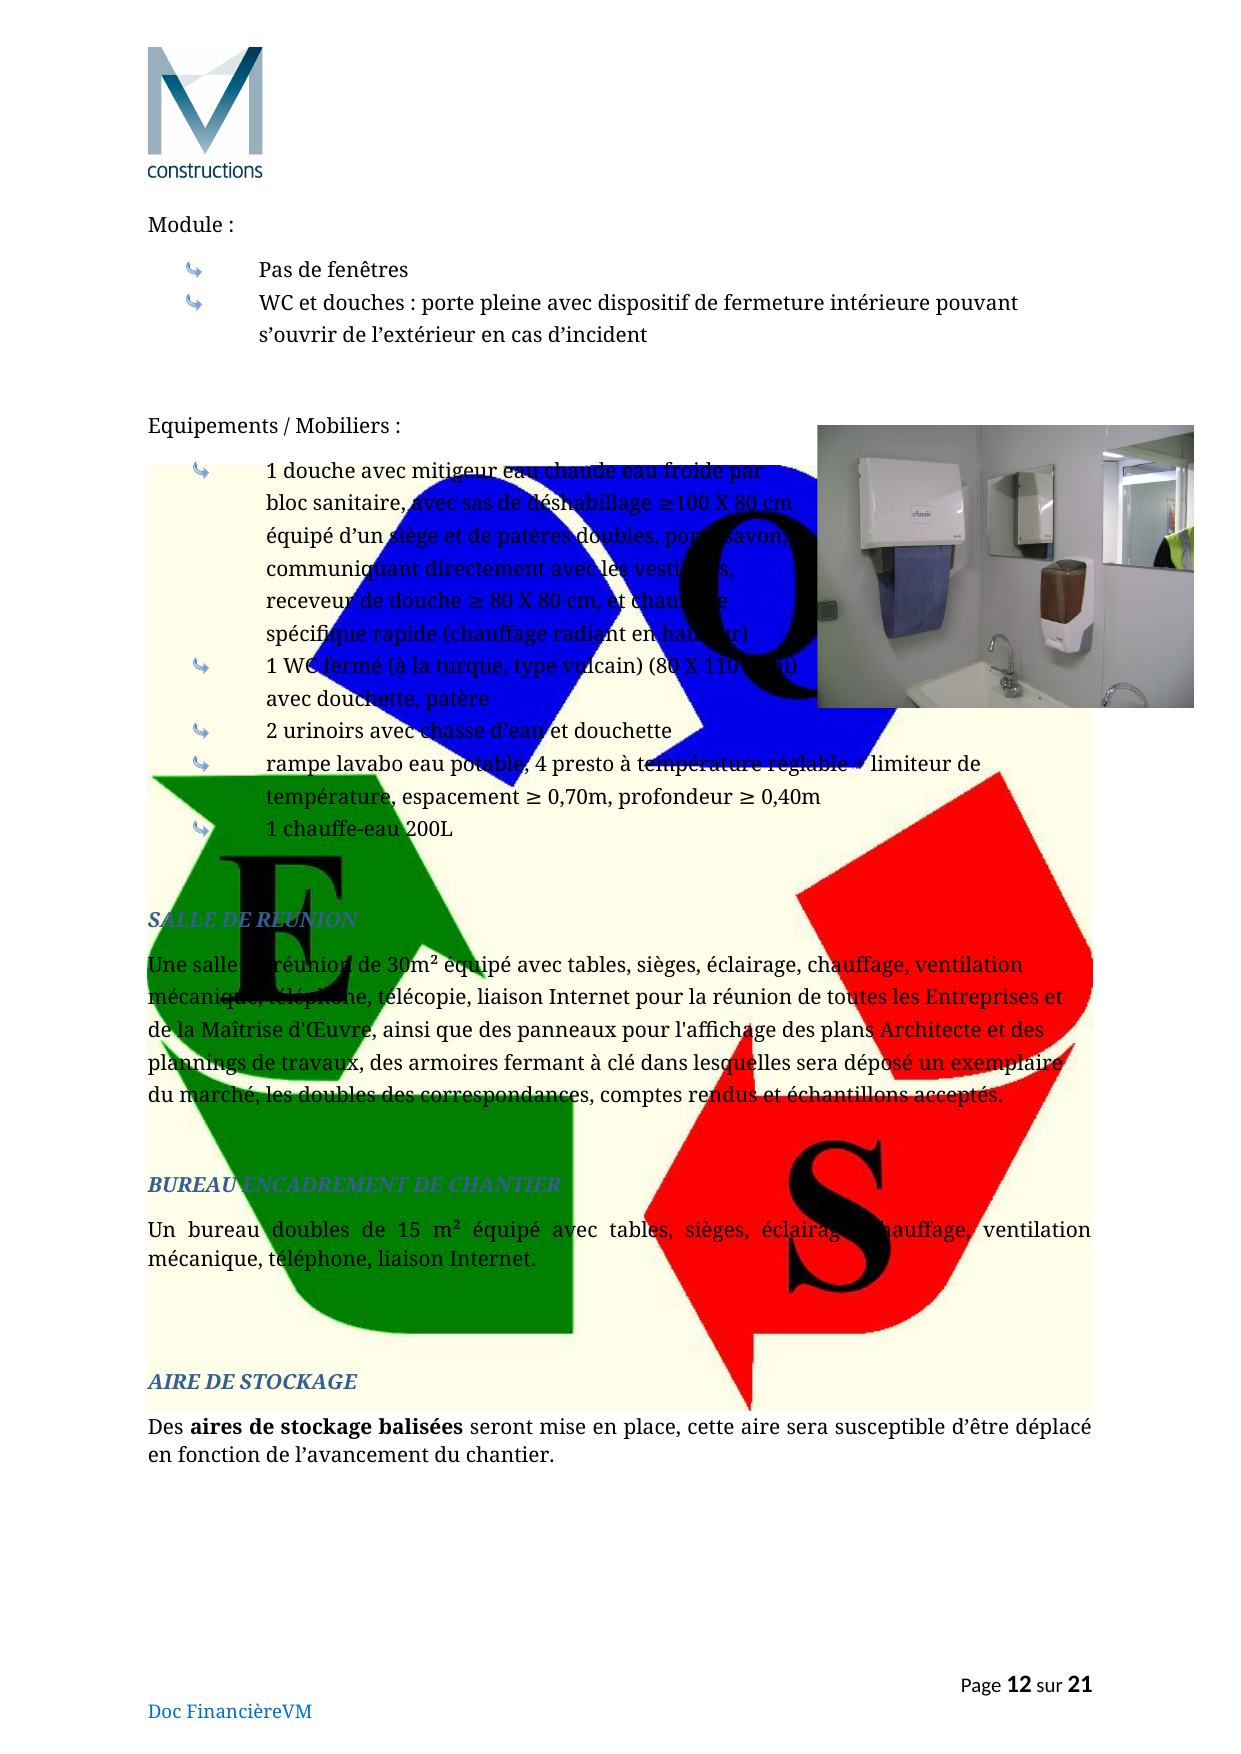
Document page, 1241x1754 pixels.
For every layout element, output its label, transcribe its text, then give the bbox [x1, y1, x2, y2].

list 1 douche avec mitigeur eau chaude eau froide par bloc sanitaire, avec sas de déshabillage ≥100 X 80 cm équipé d’un siège et de patères doubles, porte-savon, communiquant directement avec les vestiaires, receveur de douche ≥ 80 X 80 cm, et chauffage spécifique rapide (chauffage radiant en hauteur) [192, 456, 817, 647]
list Pas de fenêtres [185, 255, 1092, 284]
text Une salle de réunion de 30m² équipé avec tables, sièges, éclairage, chauffage, ventilation mécanique, téléphone, télécopie, liaison Internet pour la réunion de toutes les Entreprises et de la Maîtrise d'Œuvre, ainsi que des panneaux pour l'affichage des plans Architecte et des plannings de travaux, des armoires fermant à clé dans lesquelles sera déposé un exemplaire du marché, les doubles des correspondances, comptes rendus et échantillons acceptés. [148, 950, 1092, 1109]
text Module : [148, 210, 1092, 239]
text BUREAU ENCADREMENT DE CHANTIER [148, 1170, 1092, 1199]
list 1 chauffe-eau 200L [192, 814, 1092, 843]
picture [147, 425, 1194, 1411]
picture [193, 461, 209, 479]
text SALLE DE REUNION [148, 905, 1092, 933]
list 1 WC fermé (à la turque, type vulcain) (80 X 110 mini) avec douchette, patère [192, 651, 1092, 712]
list rampe lavabo eau potable, 4 presto à température réglable + limiteur de température, espacement ≥ 0,70m, profondeur ≥ 0,40m [192, 749, 1092, 810]
text Des aires de stockage balisées seront mise en place, cette aire sera susceptible d’être déplacé en fonction de l’avancement du chantier. [148, 1412, 1092, 1469]
list 2 urinoirs avec chasse d’eau et douchette [192, 717, 1092, 745]
text AIRE DE STOCKAGE [148, 1367, 1092, 1395]
list WC et douches : porte pleine avec dispositif de fermeture intérieure pouvant s’ouvrir de l’extérieur en cas d’incident [185, 288, 1092, 349]
picture [147, 47, 263, 182]
picture [186, 261, 202, 278]
text Un bureau doubles de 15 m² équipé avec tables, sièges, éclairage, chauffage, ventilation mécanique, téléphone, liaison Internet. [148, 1216, 1092, 1272]
text Equipements / Mobiliers : [148, 411, 1092, 439]
picture [186, 293, 202, 311]
